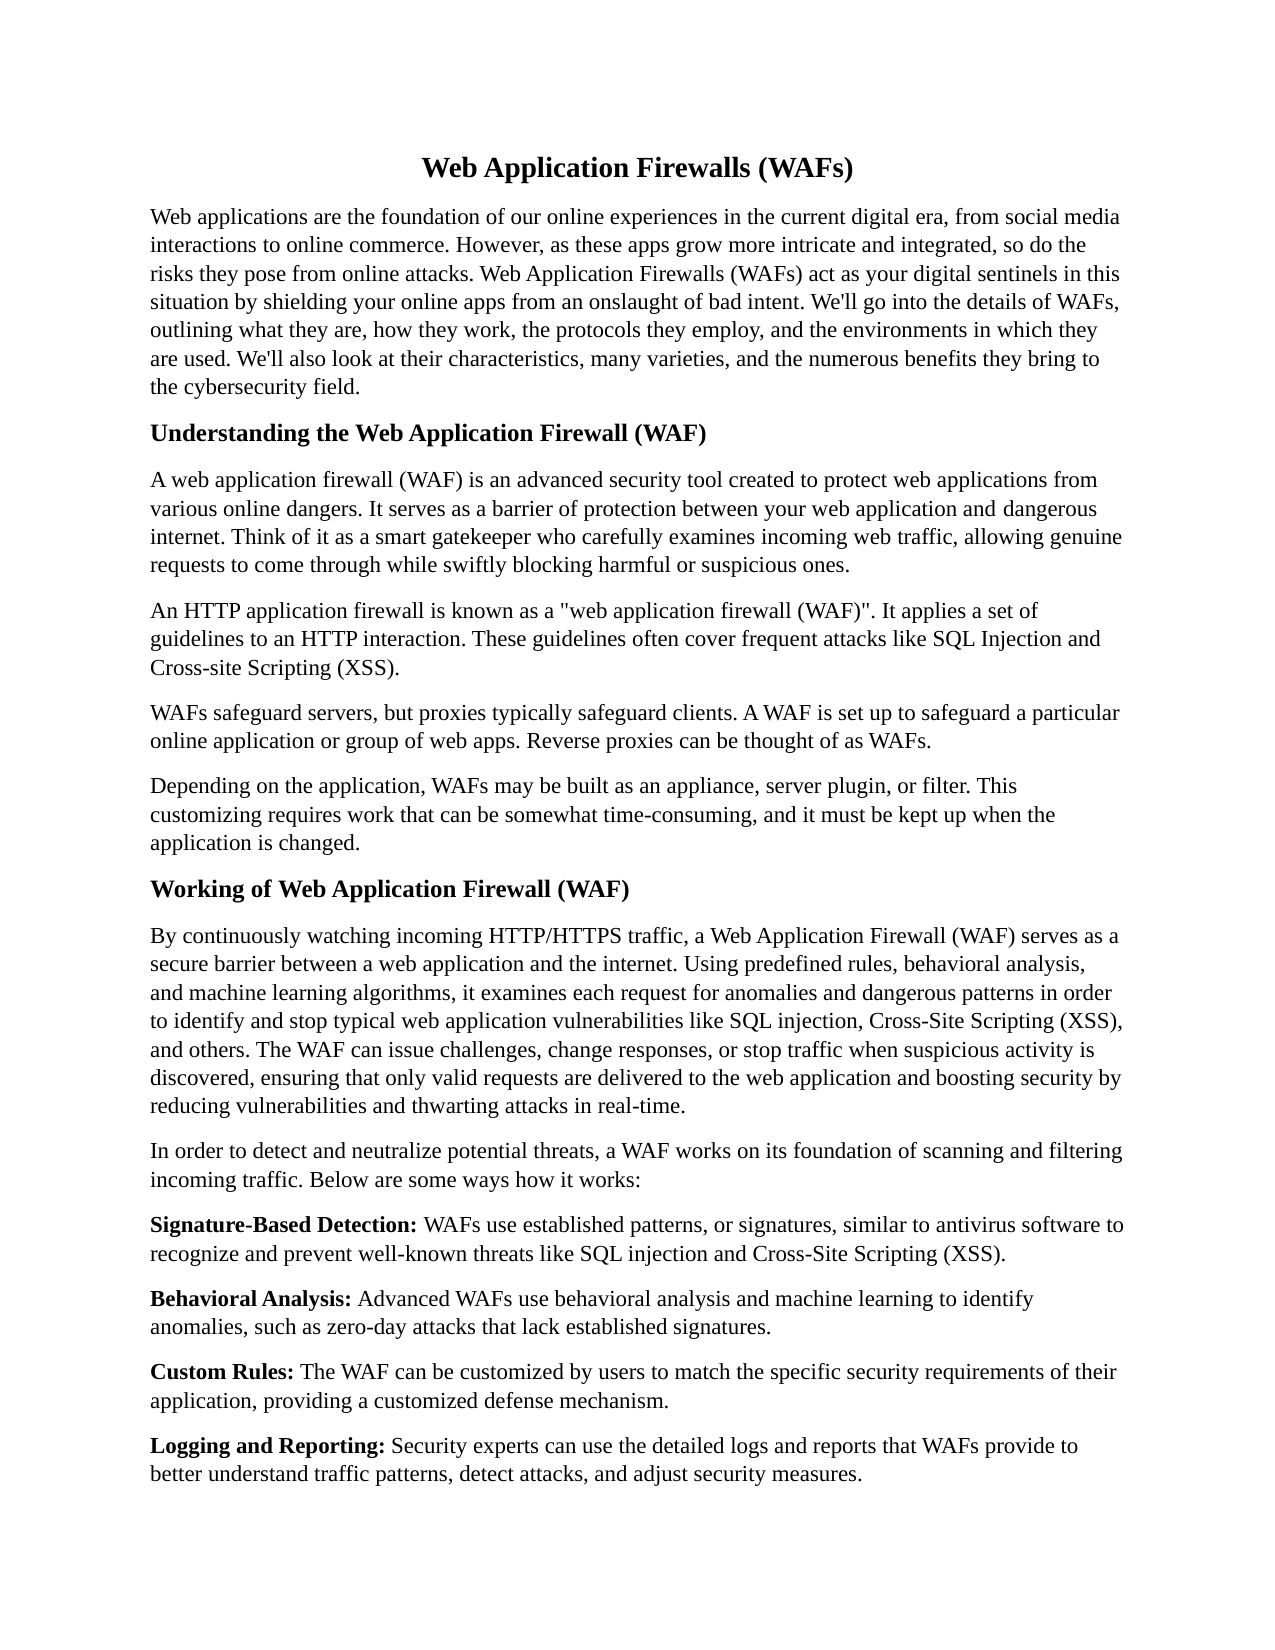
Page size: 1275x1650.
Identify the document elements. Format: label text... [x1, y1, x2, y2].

text Web applications are the foundation of our online experiences in the current digital era, from social media interactions to online commerce. However, as these apps grow more intricate and integrated, so do the risks they pose from online attacks. Web Application Firewalls (WAFs) act as your digital sentinels in this situation by shielding your online apps from an onslaught of bad intent. We'll go into the details of WAFs, outlining what they are, how they work, the protocols they employ, and the environments in which they are used. We'll also look at their characteristics, many varieties, and the numerous benefits they bring to the cybersecurity field. [150, 203, 1125, 400]
text Signature-Based Detection: WAFs use established patterns, or signatures, similar to antivirus software to recognize and prevent well-known threats like SQL injection and Cross-Site Scripting (XSS). [150, 1211, 1125, 1266]
text Working of Web Application Firewall (WAF) [150, 874, 1125, 903]
text Custom Rules: The WAF can be customized by users to match the specific security requirements of their application, providing a customized defense mechanism. [150, 1358, 1125, 1413]
text An HTTP application firewall is known as a "web application firewall (WAF)". It applies a set of guidelines to an HTTP interaction. These guidelines often cover frequent attacks like SQL Injection and Cross-site Scripting (XSS). [150, 597, 1125, 680]
text By continuously watching incoming HTTP/HTTPS traffic, a Web Application Firewall (WAF) serves as a secure barrier between a web application and the internet. Using predefined rules, behavioral analysis, and machine learning algorithms, it examines each request for anomalies and dangerous patterns in order to identify and stop typical web application vulnerabilities like SQL injection, Cross-Site Scripting (XSS), and others. The WAF can issue challenges, change responses, or stop traffic when suspicious activity is discovered, ensuring that only valid requests are delivered to the web application and boosting security by reducing vulnerabilities and thwarting attacks in real-time. [150, 922, 1125, 1119]
text Web Application Firewalls (WAFs) [150, 150, 1125, 183]
text A web application firewall (WAF) is an advanced security tool created to protect web applications from various online dangers. It serves as a barrier of protection between your web application and dangerous internet. Think of it as a smart gatekeeper who carefully examines incoming web traffic, allowing genuine requests to come through while swiftly blocking harmful or suspicious ones. [150, 466, 1125, 578]
text WAFs safeguard servers, but proxies typically safeguard clients. A WAF is set up to safeguard a particular online application or group of web apps. Reverse proxies can be thought of as WAFs. [150, 699, 1125, 753]
text In order to detect and neutralize potential threats, a WAF works on its foundation of scanning and filtering incoming traffic. Below are some ways how it works: [150, 1138, 1125, 1192]
text Behavioral Analysis: Advanced WAFs use behavioral analysis and machine learning to identify anomalies, such as zero-day attacks that lack established signatures. [150, 1285, 1125, 1339]
text Understanding the Web Application Firewall (WAF) [150, 418, 1125, 447]
text Logging and Reporting: Security experts can use the detailed logs and reports that WAFs provide to better understand traffic patterns, detect attacks, and adjust security measures. [150, 1432, 1125, 1487]
text Depending on the application, WAFs may be built as an appliance, server plugin, or filter. This customizing requires work that can be somewhat time-consuming, and it must be kept up when the application is changed. [150, 772, 1125, 855]
